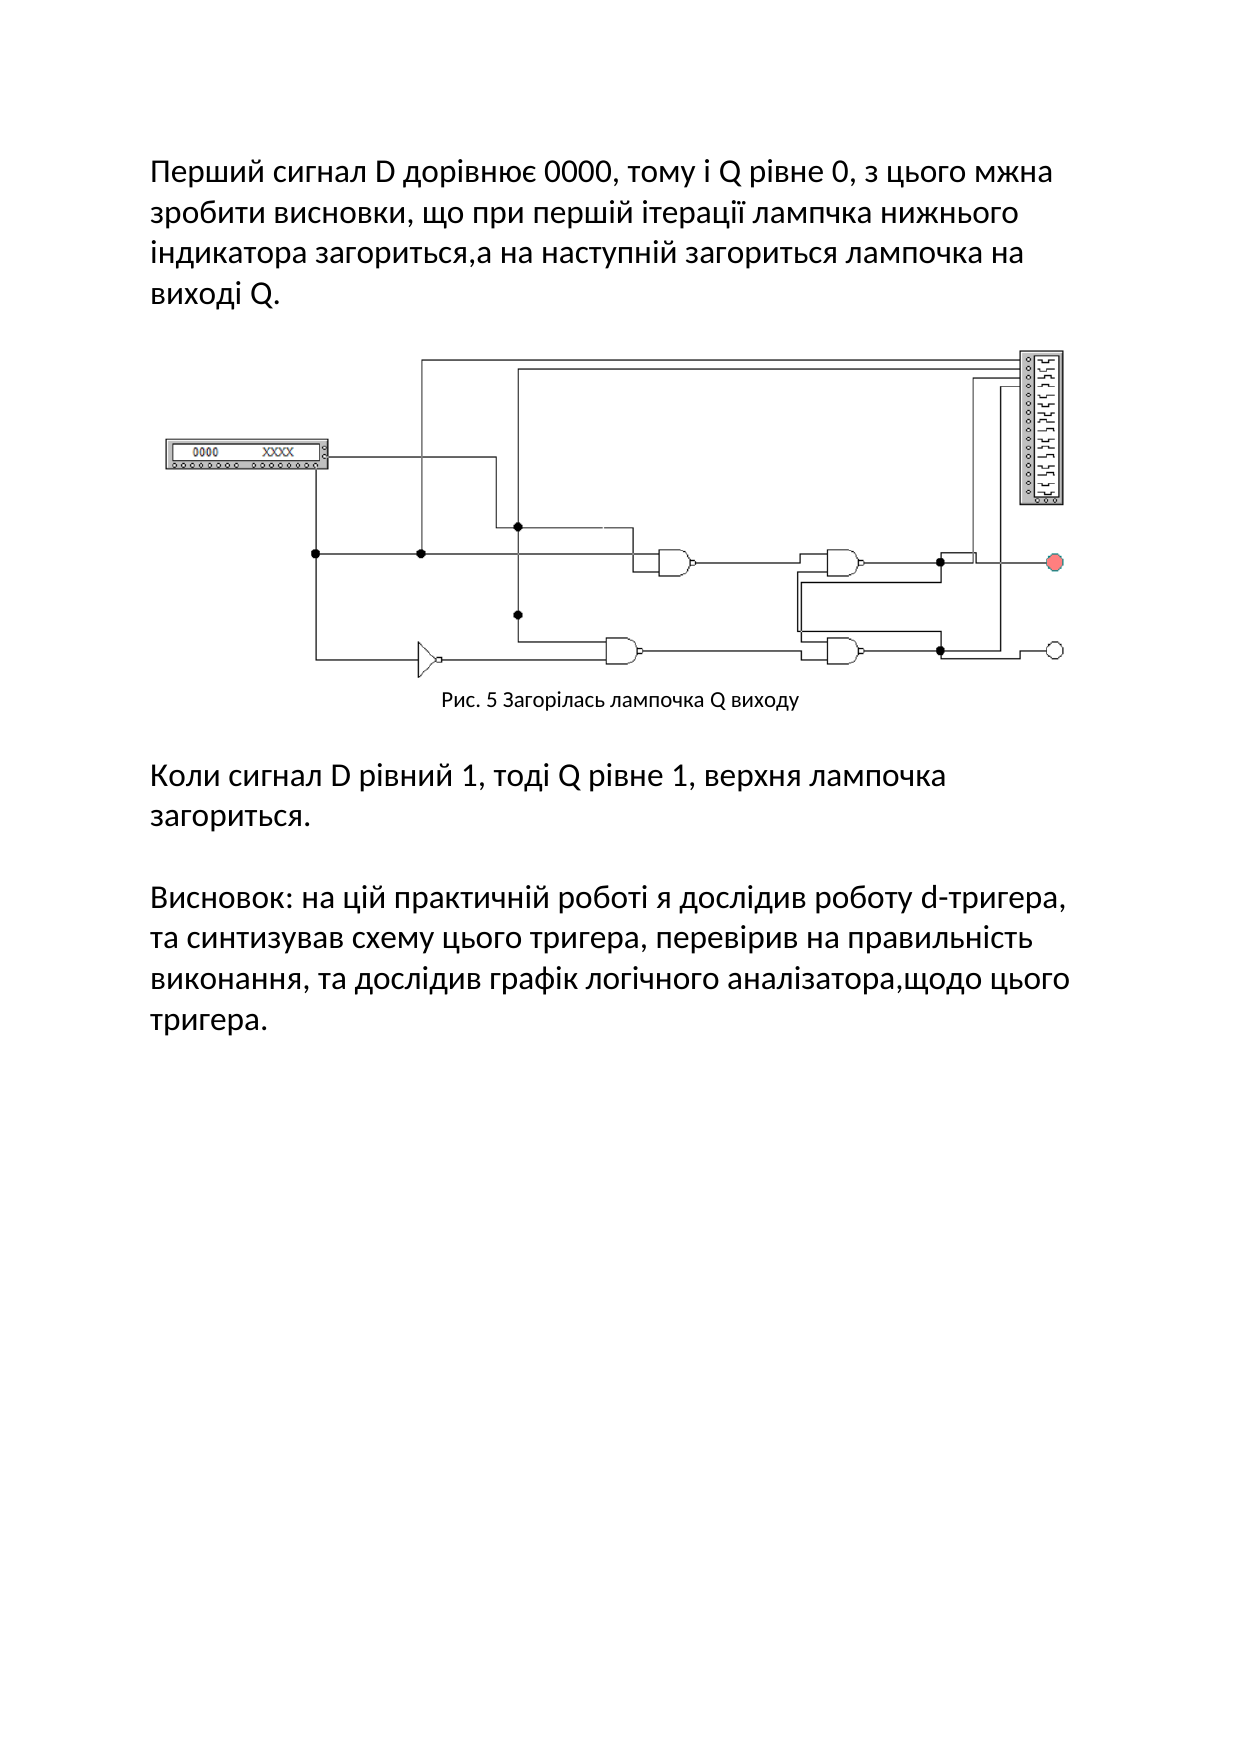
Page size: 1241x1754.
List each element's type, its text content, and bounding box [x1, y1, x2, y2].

picture [150, 312, 1091, 685]
text Висновок: на цій практичній роботі я дослідив роботу d-тригера, та синтизував схему цього тригера, перевірив на правильність виконання, та дослідив графік логічного аналізатора,щодо цього тригера. [150, 876, 1090, 1039]
text Перший сигнал D дорівнює 0000, тому і Q рівне 0, з цього мжна зробити висновки, що при першій ітерації лампчка нижнього індикатора загориться,а на наступній загориться лампочка на виході Q. [150, 150, 1090, 312]
text Рис. 5 Загорілась лампочка Q виходу [150, 685, 1090, 713]
text Коли сигнал D рівний 1, тоді Q рівне 1, верхня лампочка загориться. [150, 754, 1090, 835]
